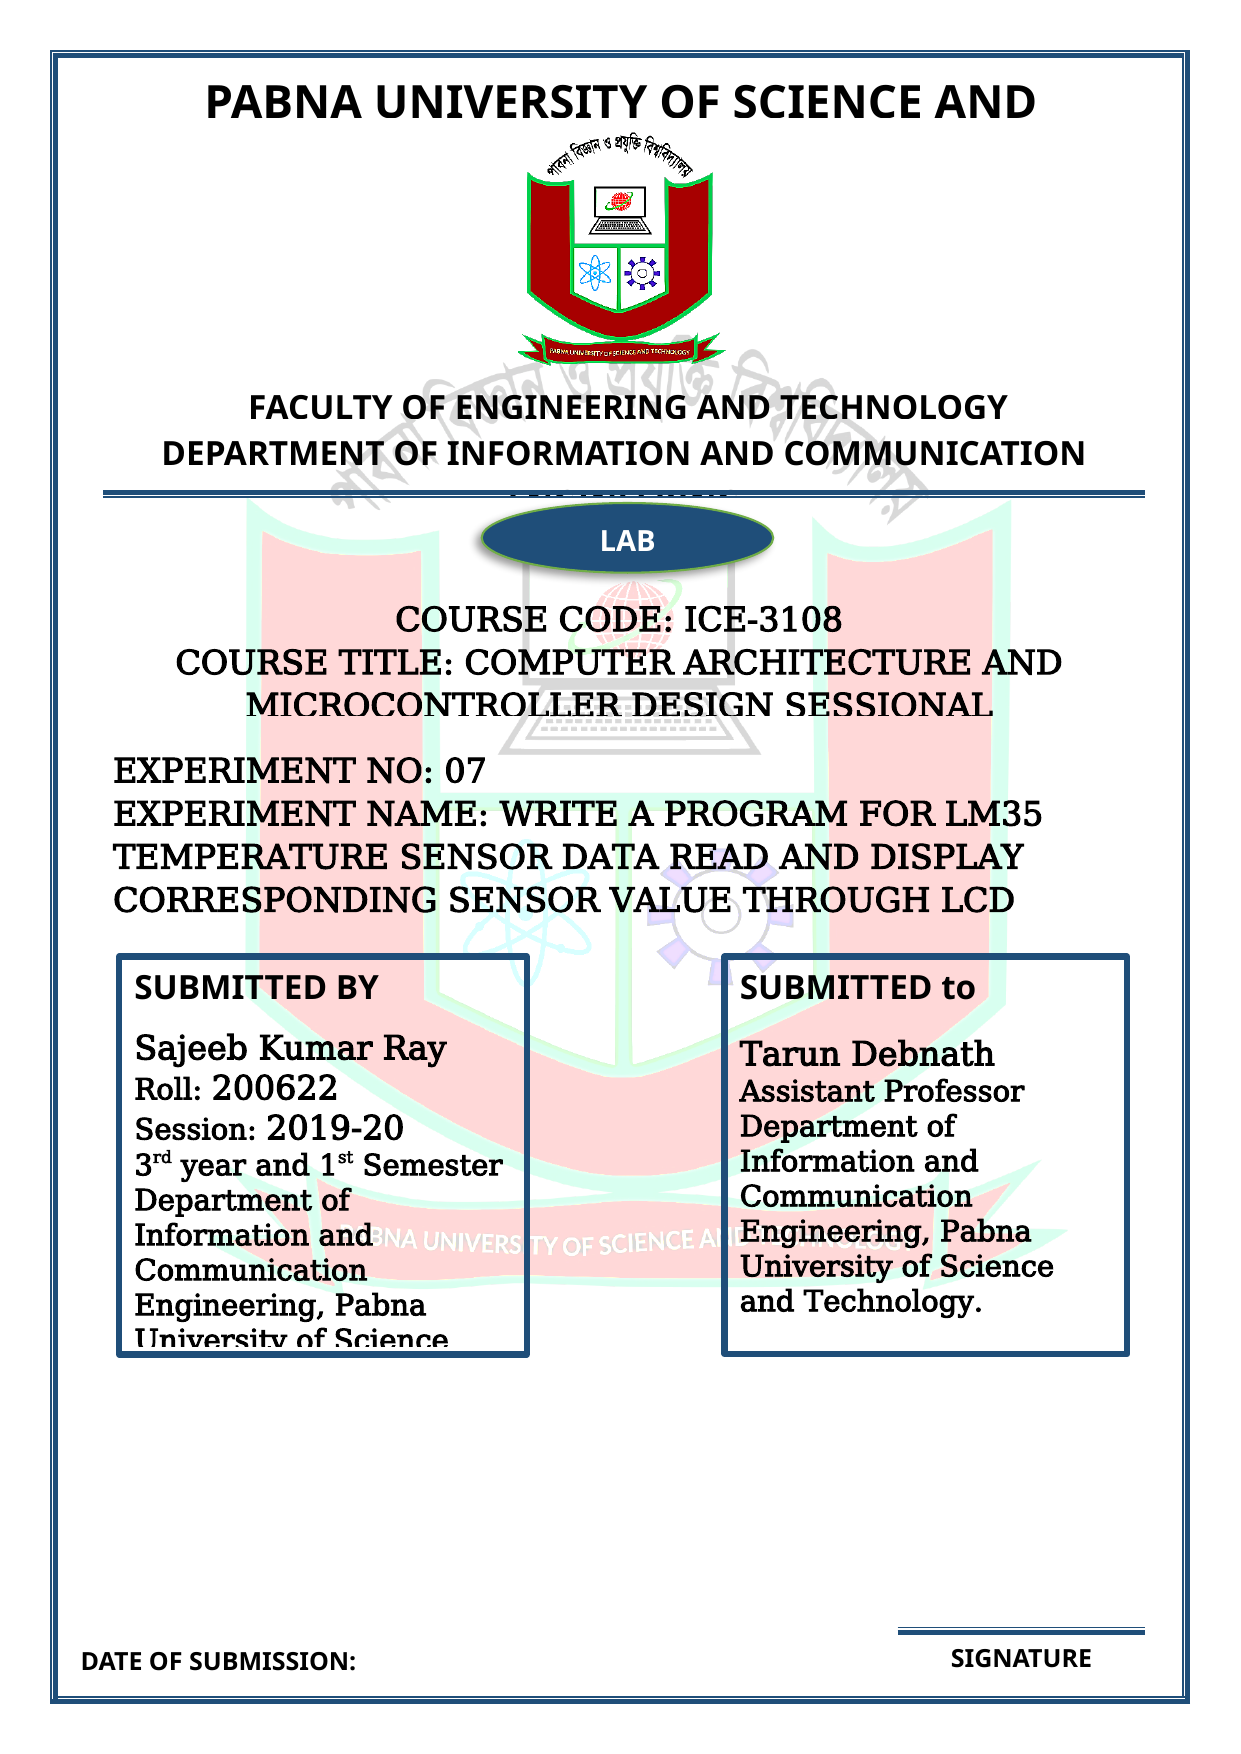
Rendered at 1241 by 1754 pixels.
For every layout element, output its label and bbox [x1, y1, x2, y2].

picture [515, 129, 730, 368]
